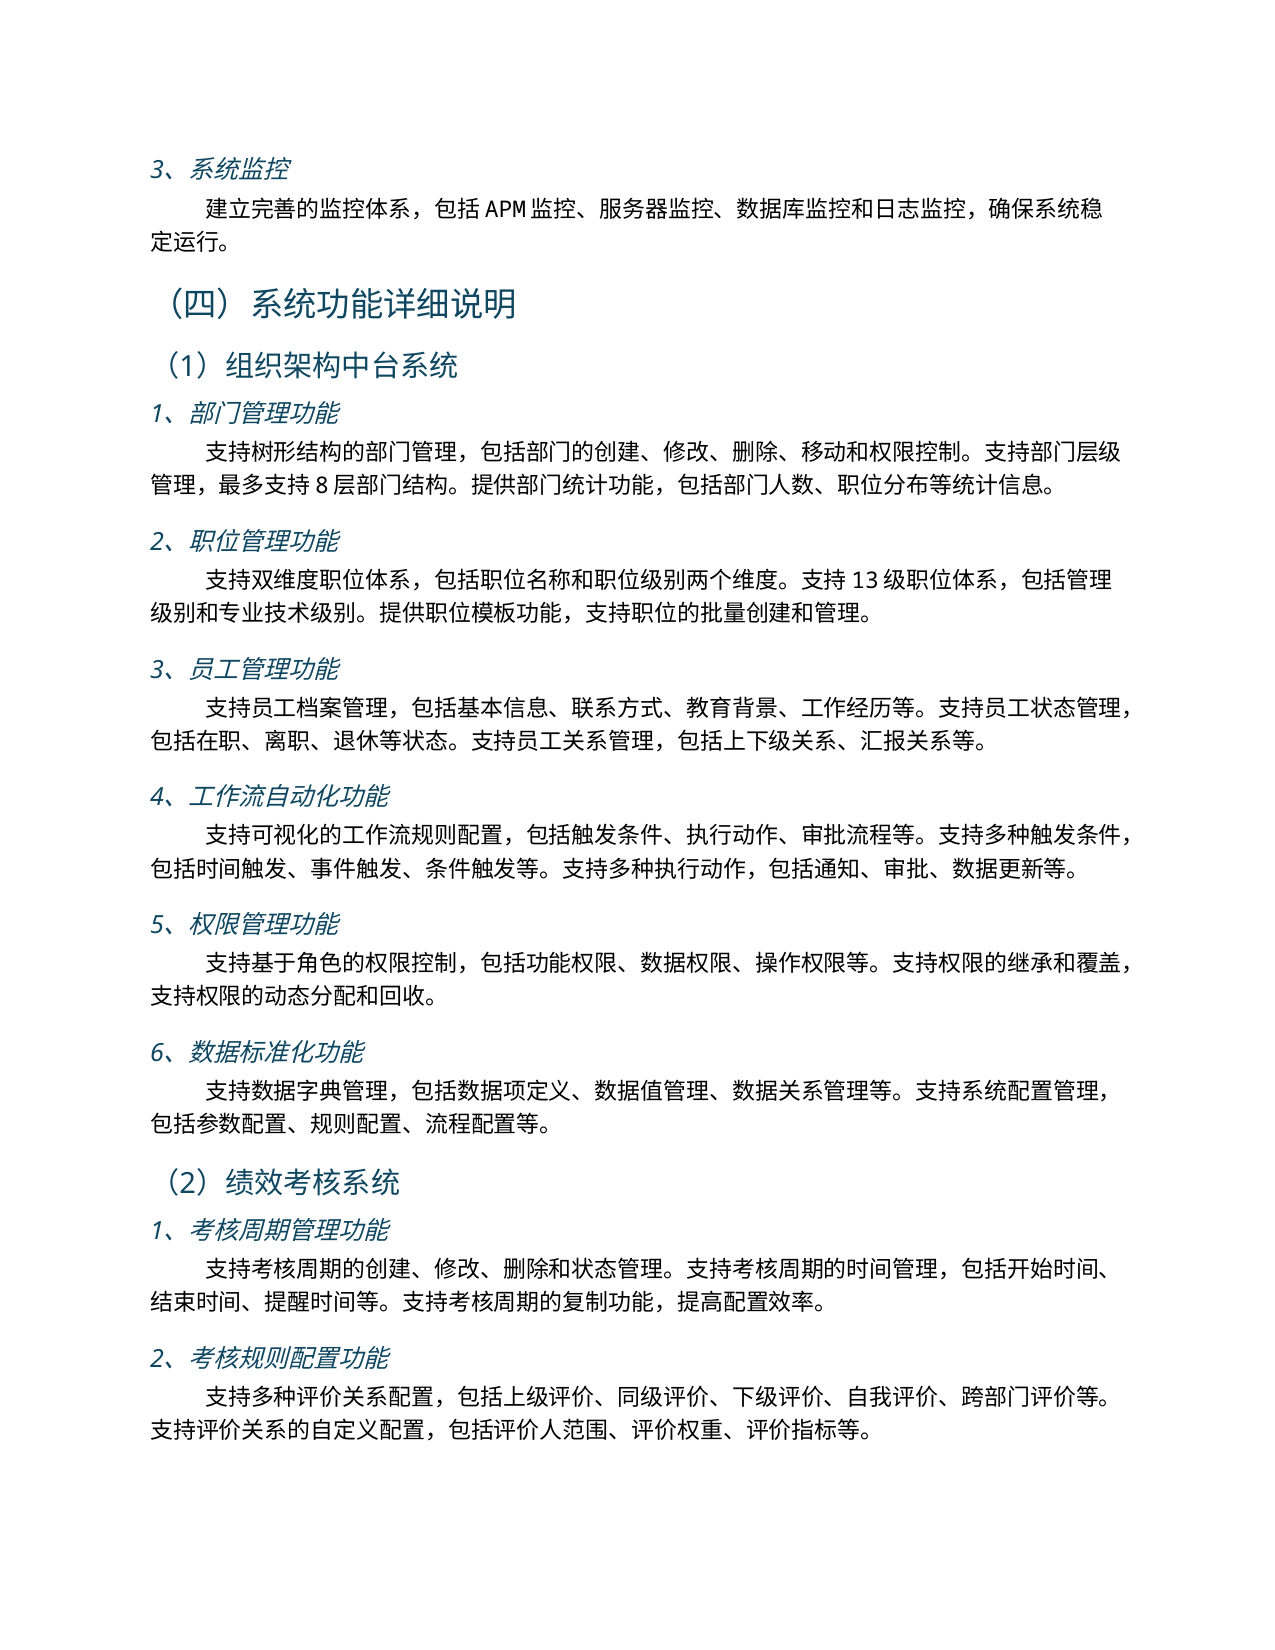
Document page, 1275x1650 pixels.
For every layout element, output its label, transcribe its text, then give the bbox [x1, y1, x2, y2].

text 支持数据字典管理，包括数据项定义、数据值管理、数据关系管理等。支持系统配置管理，包括参数配置、规则配置、流程配置等。 [150, 1073, 1125, 1139]
subtitle （1）组织架构中台系统 [150, 343, 1125, 385]
subtitle 4、工作流自动化功能 [150, 777, 1125, 813]
subtitle 3、员工管理功能 [150, 649, 1125, 685]
subtitle 1、部门管理功能 [150, 393, 1125, 430]
text 支持多种评价关系配置，包括上级评价、同级评价、下级评价、自我评价、跨部门评价等。支持评价关系的自定义配置，包括评价人范围、评价权重、评价指标等。 [150, 1379, 1125, 1445]
subtitle 3、系统监控 [150, 150, 1125, 186]
text 支持树形结构的部门管理，包括部门的创建、修改、删除、移动和权限控制。支持部门层级管理，最多支持8层部门结构。提供部门统计功能，包括部门人数、职位分布等统计信息。 [150, 434, 1125, 500]
text 支持可视化的工作流规则配置，包括触发条件、执行动作、审批流程等。支持多种触发条件，包括时间触发、事件触发、条件触发等。支持多种执行动作，包括通知、审批、数据更新等。 [150, 817, 1125, 884]
subtitle （2）绩效考核系统 [150, 1160, 1125, 1202]
subtitle 2、考核规则配置功能 [150, 1338, 1125, 1374]
subtitle 1、考核周期管理功能 [150, 1211, 1125, 1247]
text 建立完善的监控体系，包括APM监控、服务器监控、数据库监控和日志监控，确保系统稳定运行。 [150, 190, 1125, 257]
subtitle （四）系统功能详细说明 [150, 278, 1125, 326]
subtitle 5、权限管理功能 [150, 904, 1125, 941]
subtitle 6、数据标准化功能 [150, 1032, 1125, 1068]
text 支持基于角色的权限控制，包括功能权限、数据权限、操作权限等。支持权限的继承和覆盖，支持权限的动态分配和回收。 [150, 945, 1125, 1011]
text 支持双维度职位体系，包括职位名称和职位级别两个维度。支持13级职位体系，包括管理级别和专业技术级别。提供职位模板功能，支持职位的批量创建和管理。 [150, 562, 1125, 628]
text 支持员工档案管理，包括基本信息、联系方式、教育背景、工作经历等。支持员工状态管理，包括在职、离职、退休等状态。支持员工关系管理，包括上下级关系、汇报关系等。 [150, 689, 1125, 756]
subtitle 2、职位管理功能 [150, 521, 1125, 557]
text 支持考核周期的创建、修改、删除和状态管理。支持考核周期的时间管理，包括开始时间、结束时间、提醒时间等。支持考核周期的复制功能，提高配置效率。 [150, 1251, 1125, 1317]
